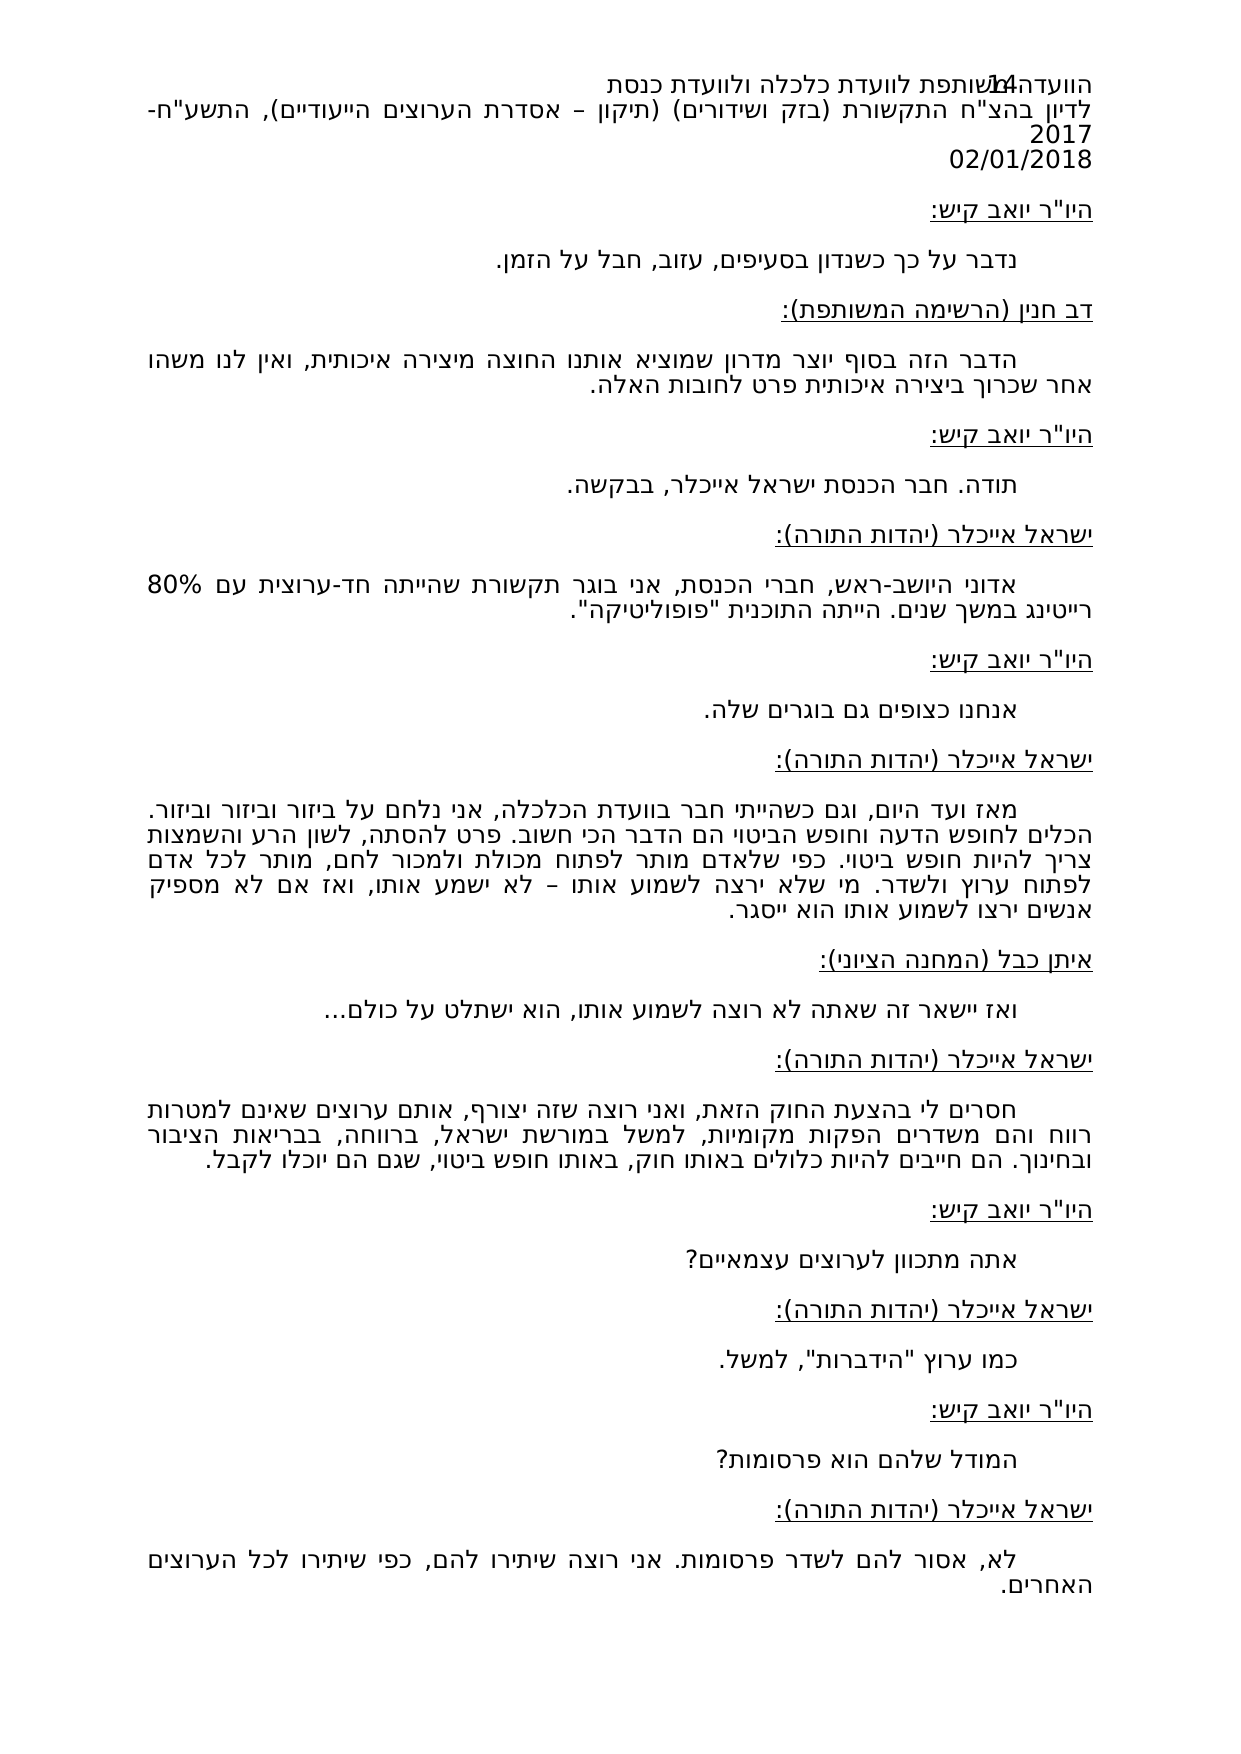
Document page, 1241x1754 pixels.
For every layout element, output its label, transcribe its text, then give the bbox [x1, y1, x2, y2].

text היו"ר יואב קיש: [147, 649, 1093, 674]
text אנחנו כצופים גם בוגרים שלה. [147, 699, 1093, 724]
text היו"ר יואב קיש: [147, 199, 1093, 224]
text ישראל אייכלר (יהדות התורה): [147, 524, 1093, 549]
text אתה מתכוון לערוצים עצמאיים? [147, 1249, 1093, 1274]
text ישראל אייכלר (יהדות התורה): [147, 1499, 1093, 1524]
text ואז יישאר זה שאתה לא רוצה לשמוע אותו, הוא ישתלט על כולם... [147, 999, 1093, 1024]
text היו"ר יואב קיש: [147, 1399, 1093, 1424]
text אדוני היושב-ראש, חברי הכנסת, אני בוגר תקשורת שהייתה חד-ערוצית עם 80% רייטינג במשך שנים. הייתה התוכנית "פופוליטיקה". [147, 574, 1093, 624]
text כמו ערוץ "הידברות", למשל. [147, 1349, 1093, 1374]
text ישראל אייכלר (יהדות התורה): [147, 749, 1093, 774]
text היו"ר יואב קיש: [147, 1199, 1093, 1224]
text הדבר הזה בסוף יוצר מדרון שמוציא אותנו החוצה מיצירה איכותית, ואין לנו משהו אחר שכרוך ביצירה איכותית פרט לחובות האלה. [147, 349, 1093, 399]
text ישראל אייכלר (יהדות התורה): [147, 1299, 1093, 1324]
text ישראל אייכלר (יהדות התורה): [147, 1049, 1093, 1074]
text תודה. חבר הכנסת ישראל אייכלר, בבקשה. [147, 474, 1093, 499]
text דב חנין (הרשימה המשותפת): [147, 299, 1093, 324]
text המודל שלהם הוא פרסומות? [147, 1449, 1093, 1474]
text מאז ועד היום, וגם כשהייתי חבר בוועדת הכלכלה, אני נלחם על ביזור וביזור וביזור. הכלים לחופש הדעה וחופש הביטוי הם הדבר הכי חשוב. פרט להסתה, לשון הרע והשמצות צריך להיות חופש ביטוי. כפי שלאדם מותר לפתוח מכולת ולמכור לחם, מותר לכל אדם לפתוח ערוץ ולשדר. מי שלא ירצה לשמוע אותו – לא ישמע אותו, ואז אם לא מספיק אנשים ירצו לשמוע אותו הוא ייסגר. [147, 799, 1093, 924]
text לא, אסור להם לשדר פרסומות. אני רוצה שיתירו להם, כפי שיתירו לכל הערוצים האחרים. [147, 1549, 1093, 1599]
text נדבר על כך כשנדון בסעיפים, עזוב, חבל על הזמן. [147, 249, 1093, 274]
text איתן כבל (המחנה הציוני): [147, 949, 1093, 974]
text חסרים לי בהצעת החוק הזאת, ואני רוצה שזה יצורף, אותם ערוצים שאינם למטרות רווח והם משדרים הפקות מקומיות, למשל במורשת ישראל, ברווחה, בבריאות הציבור ובחינוך. הם חייבים להיות כלולים באותו חוק, באותו חופש ביטוי, שגם הם יוכלו לקבל. [147, 1099, 1093, 1174]
text היו"ר יואב קיש: [147, 424, 1093, 449]
